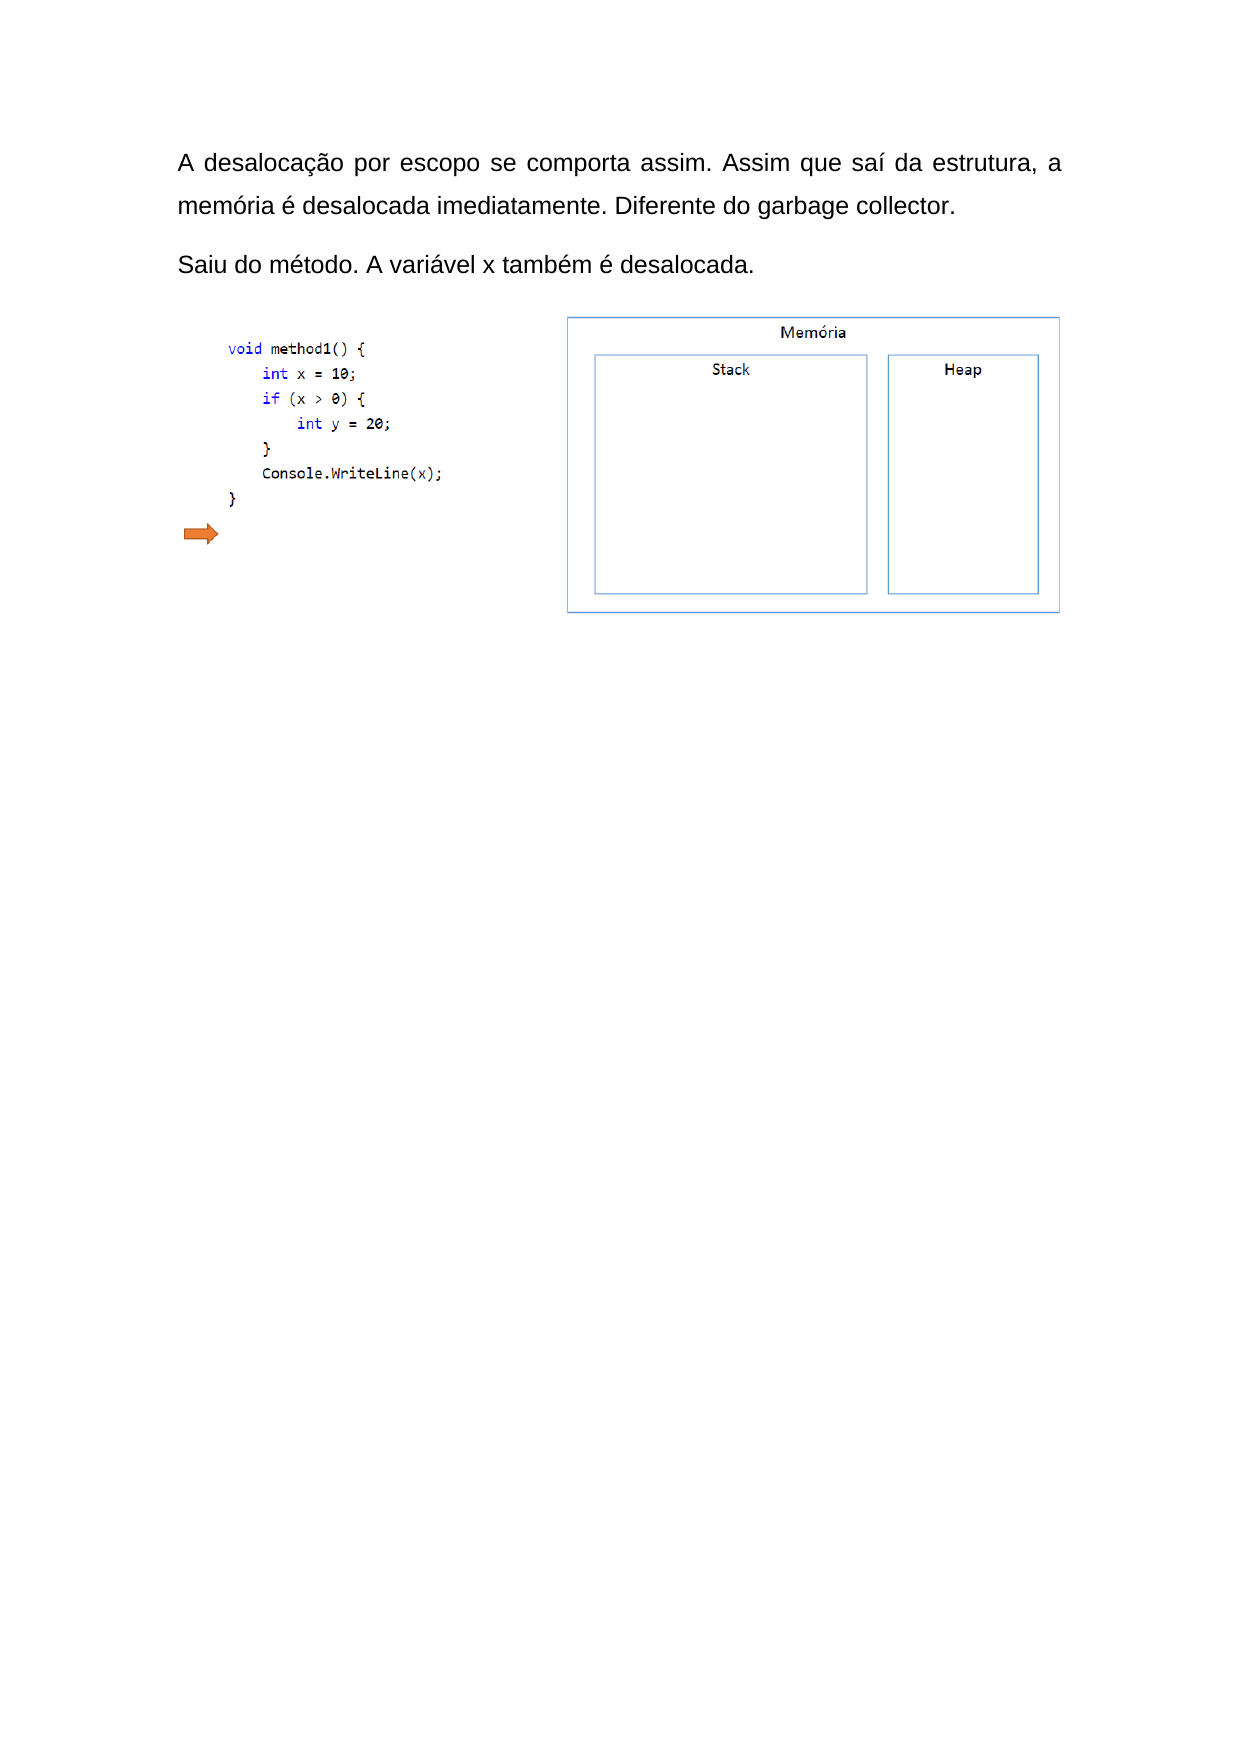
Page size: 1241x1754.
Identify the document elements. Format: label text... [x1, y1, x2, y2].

text A desalocação por escopo se comporta assim. Assim que saí da estrutura, a memória é desalocada imediatamente. Diferente do garbage collector. [177, 148, 1063, 219]
text Saiu do método. A variável x também é desalocada. [177, 251, 1063, 279]
